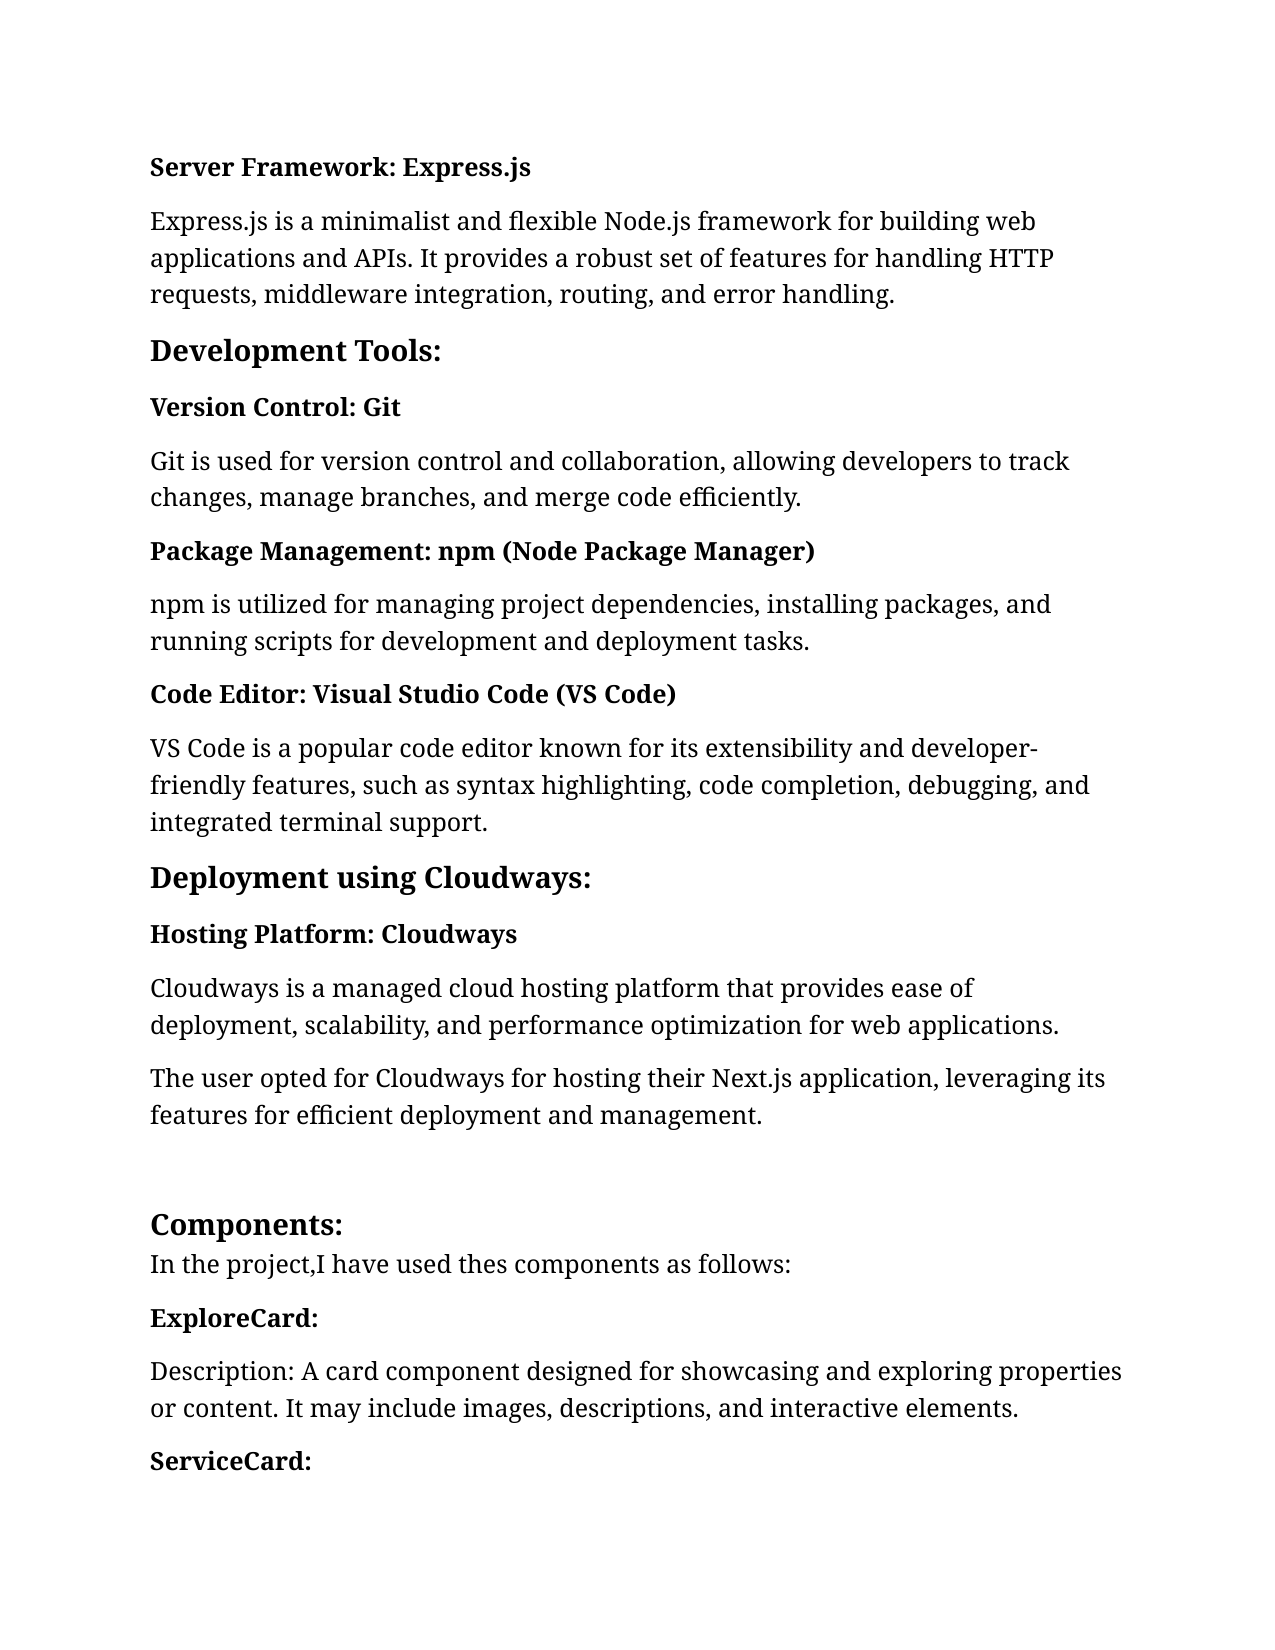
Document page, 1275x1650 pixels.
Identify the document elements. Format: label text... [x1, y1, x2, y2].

text Components: In the project,I have used thes components as follows: [150, 1204, 1125, 1281]
text Deployment using Cloudways: [150, 858, 1125, 897]
text Code Editor: Visual Studio Code (VS Code) [150, 677, 1125, 711]
text ExploreCard: [150, 1300, 1125, 1334]
text Git is used for version control and collaboration, allowing developers to track changes, manage branches, and merge code efficiently. [150, 443, 1125, 514]
text Cloudways is a managed cloud hosting platform that provides ease of deployment, scalability, and performance optimization for web applications. [150, 971, 1125, 1041]
text Express.js is a minimalist and flexible Node.js framework for building web applications and APIs. It provides a robust set of features for handling HTTP requests, middleware integration, routing, and error handling. [150, 203, 1125, 311]
text Hosting Platform: Cloudways [150, 917, 1125, 951]
text VS Code is a popular code editor known for its extensibility and developer-friendly features, such as syntax highlighting, code completion, debugging, and integrated terminal support. [150, 731, 1125, 838]
text The user opted for Cloudways for hosting their Next.js application, leveraging its features for efficient deployment and management. [150, 1061, 1125, 1132]
text Package Management: npm (Node Package Manager) [150, 533, 1125, 568]
text Description: A card component designed for showcasing and exploring properties or content. It may include images, descriptions, and interactive elements. [150, 1354, 1125, 1424]
text npm is utilized for managing project dependencies, installing packages, and running scripts for development and deployment tasks. [150, 587, 1125, 658]
text Version Control: Git [150, 390, 1125, 424]
text Development Tools: [150, 330, 1125, 370]
text ServiceCard: [150, 1444, 1125, 1478]
text Server Framework: Express.js [150, 150, 1125, 184]
